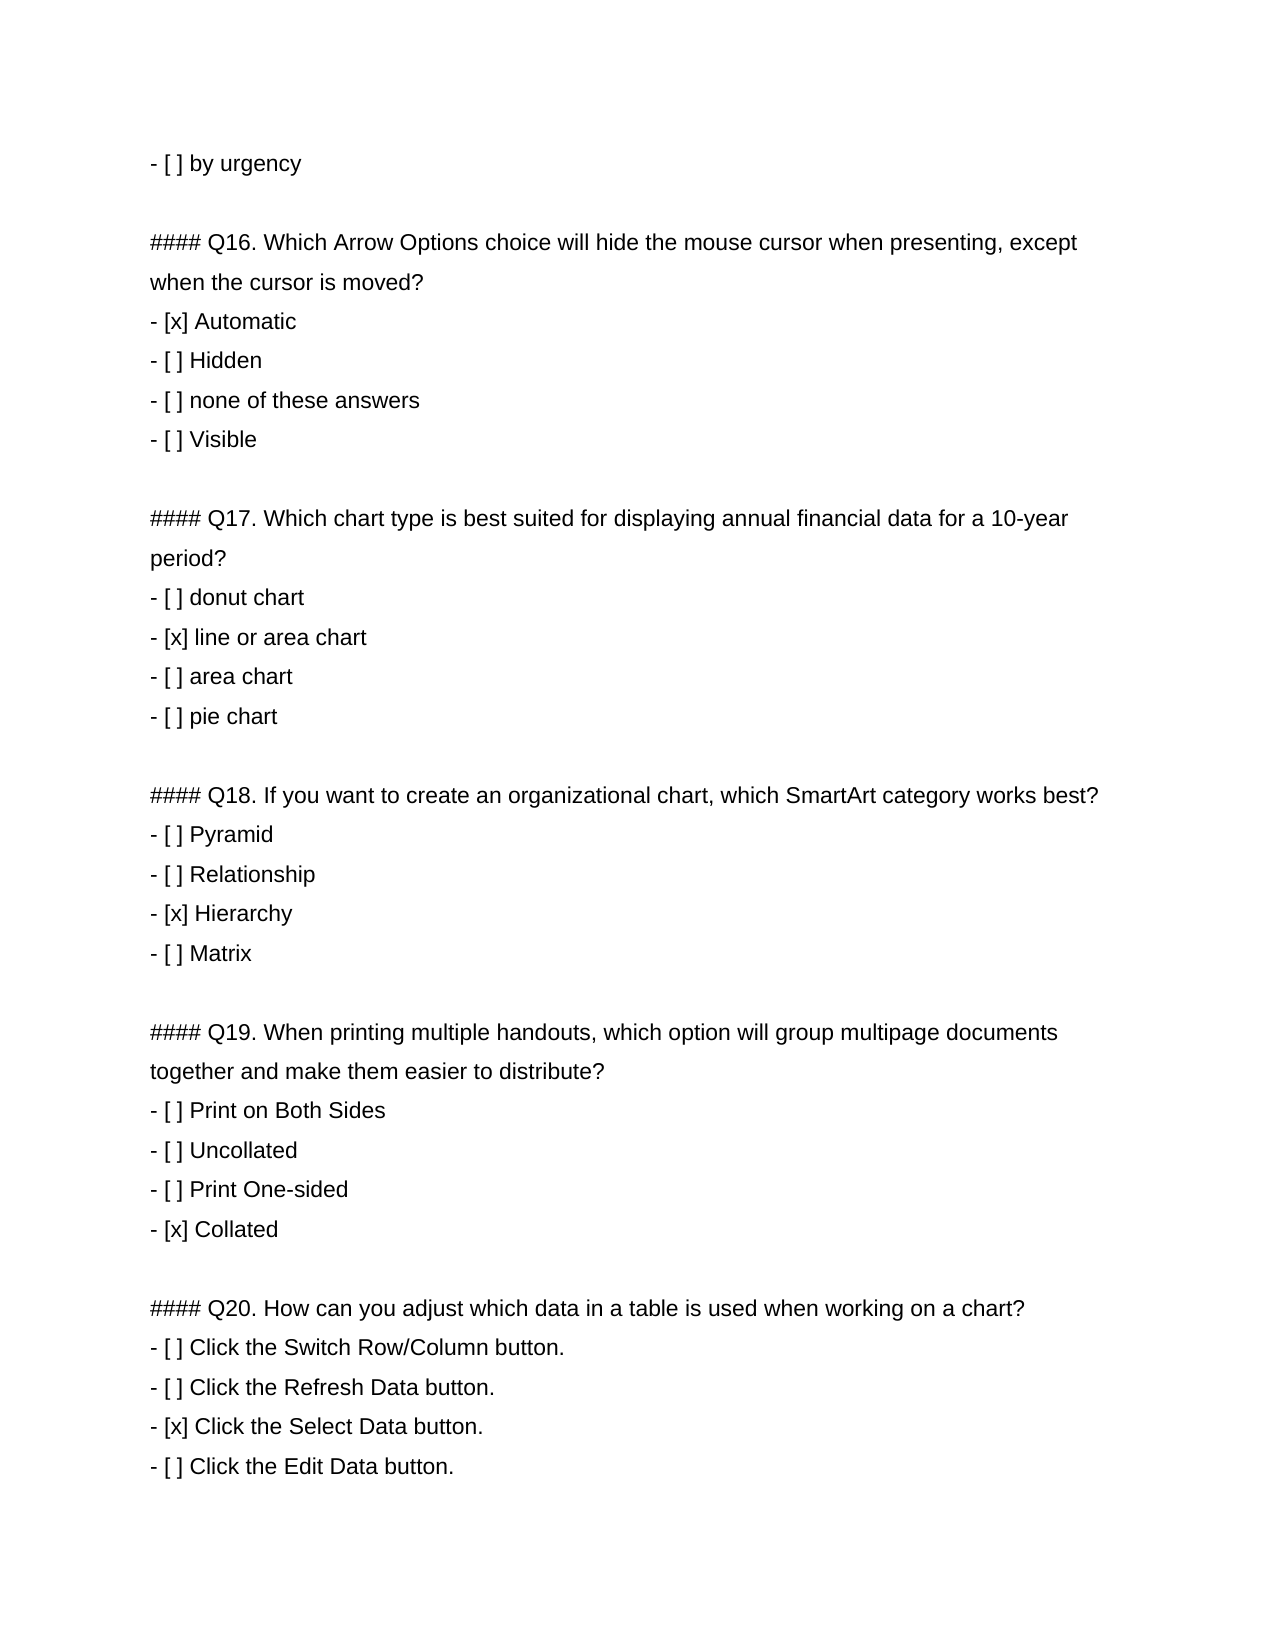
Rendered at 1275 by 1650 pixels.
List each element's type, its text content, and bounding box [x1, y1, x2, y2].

text - [ ] Click the Refresh Data button. [150, 1374, 1125, 1400]
text - [ ] none of these answers [150, 387, 1125, 413]
text - [ ] Relationship [150, 861, 1125, 887]
text - [ ] Print on Both Sides [150, 1097, 1125, 1124]
text - [ ] Click the Edit Data button. [150, 1453, 1125, 1479]
text - [x] Collated [150, 1216, 1125, 1242]
text - [ ] Uncollated [150, 1137, 1125, 1163]
text #### Q18. If you want to create an organizational chart, which SmartArt category works best? [150, 782, 1125, 808]
text - [ ] Visible [150, 426, 1125, 453]
text - [ ] area chart [150, 663, 1125, 689]
text - [ ] Pyramid [150, 821, 1125, 847]
text - [ ] Print One-sided [150, 1176, 1125, 1203]
text #### Q19. When printing multiple handouts, which option will group multipage documents together and make them easier to distribute? [150, 1018, 1125, 1084]
text - [x] Hierarchy [150, 900, 1125, 926]
text - [ ] pie chart [150, 703, 1125, 729]
text #### Q20. How can you adjust which data in a table is used when working on a chart? [150, 1295, 1125, 1321]
text - [x] Click the Select Data button. [150, 1413, 1125, 1440]
text - [x] line or area chart [150, 624, 1125, 650]
text - [ ] Hidden [150, 347, 1125, 374]
text #### Q16. Which Arrow Options choice will hide the mouse cursor when presenting, except when the cursor is moved? [150, 229, 1125, 295]
text - [x] Automatic [150, 308, 1125, 334]
text - [ ] Click the Switch Row/Column button. [150, 1334, 1125, 1361]
text - [ ] Matrix [150, 939, 1125, 966]
text #### Q17. Which chart type is best suited for displaying annual financial data for a 10-year period? [150, 505, 1125, 571]
text - [ ] by urgency [150, 150, 1125, 176]
text - [ ] donut chart [150, 584, 1125, 611]
